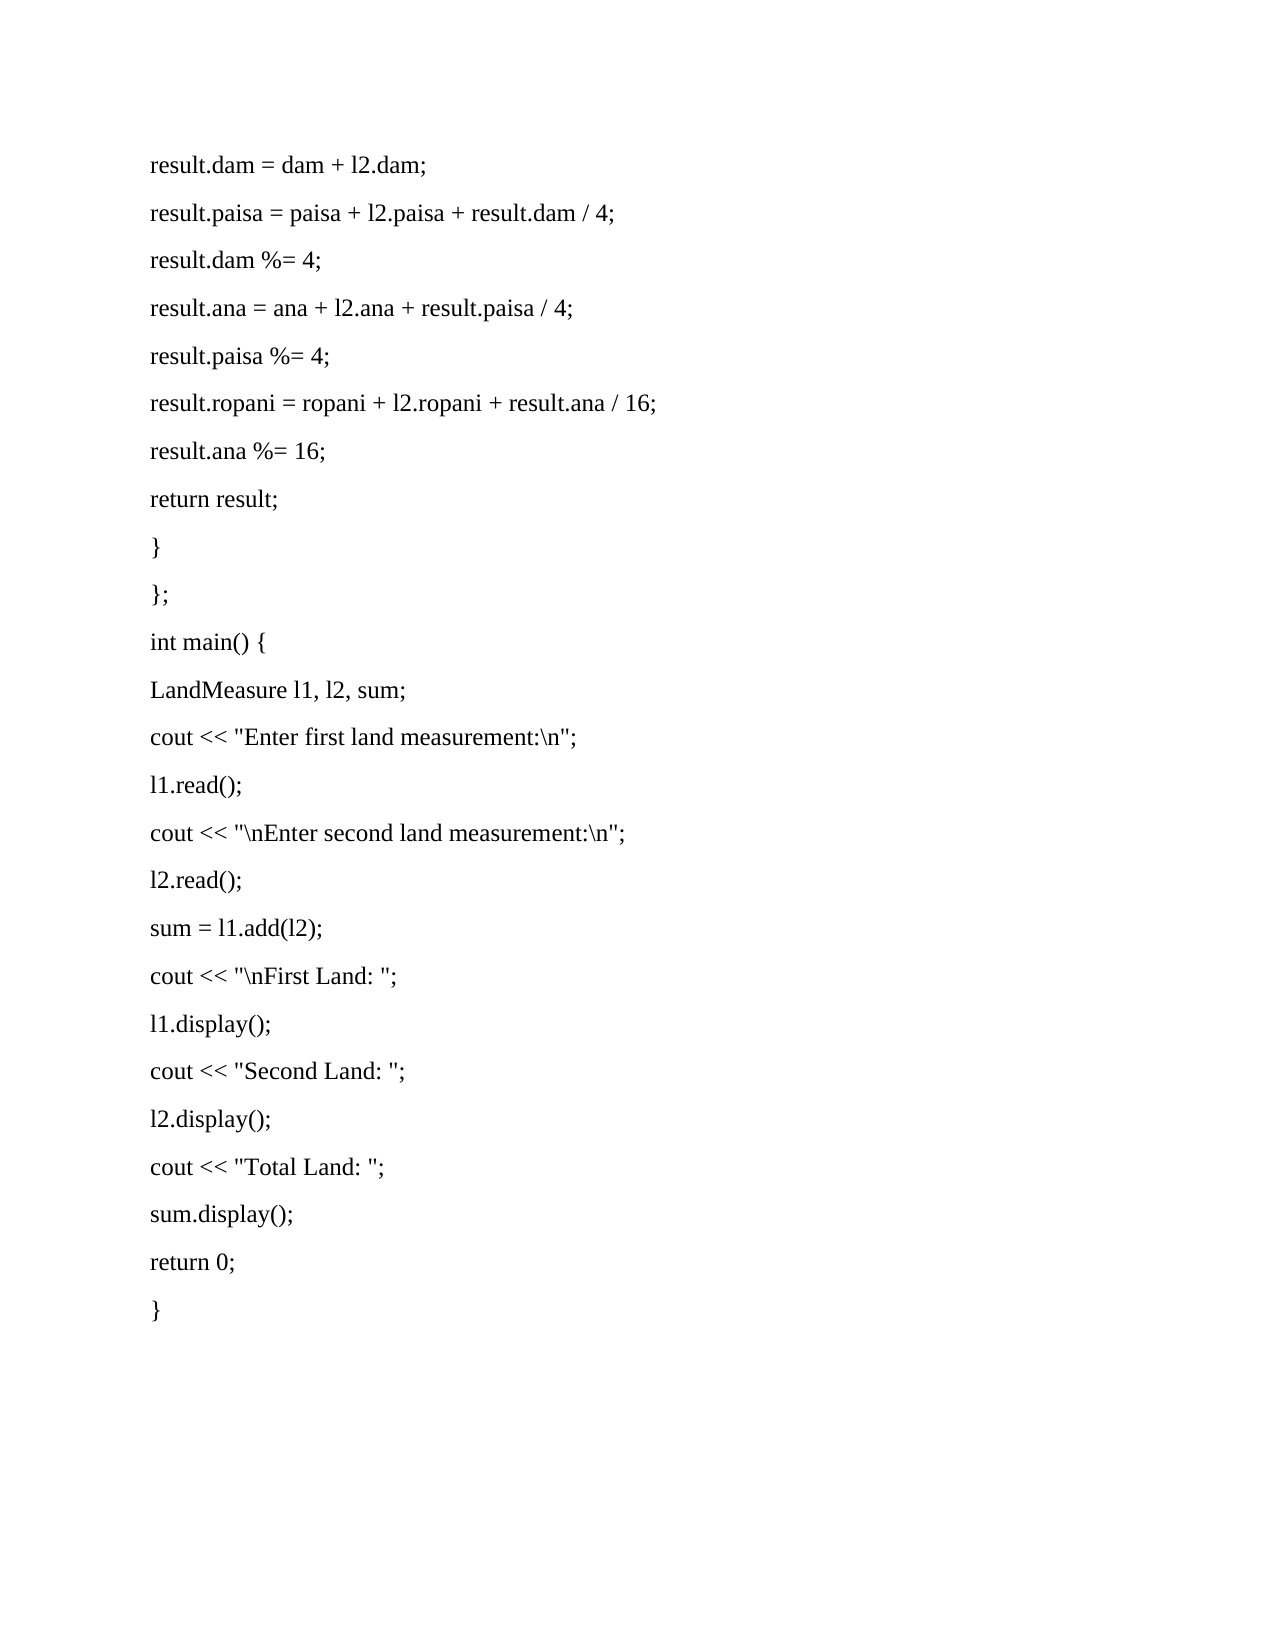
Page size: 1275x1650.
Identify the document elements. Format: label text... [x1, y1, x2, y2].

text result.ropani = ropani + l2.ropani + result.ana / 16; [150, 388, 1125, 417]
text int main() { [150, 627, 1125, 656]
text cout << "\nFirst Land: "; [150, 961, 1125, 990]
text return 0; [150, 1247, 1125, 1276]
text } [150, 1295, 1125, 1324]
text sum = l1.add(l2); [150, 913, 1125, 942]
text l2.read(); [150, 866, 1125, 894]
text cout << "Enter first land measurement:\n"; [150, 722, 1125, 751]
text l1.read(); [150, 770, 1125, 799]
text result.dam %= 4; [150, 245, 1125, 274]
text l2.display(); [150, 1104, 1125, 1133]
text sum.display(); [150, 1199, 1125, 1228]
text result.dam = dam + l2.dam; [150, 150, 1125, 179]
text l1.display(); [150, 1009, 1125, 1037]
text } [150, 532, 1125, 560]
text cout << "\nEnter second land measurement:\n"; [150, 818, 1125, 847]
text LandMeasure l1, l2, sum; [150, 675, 1125, 703]
text cout << "Total Land: "; [150, 1152, 1125, 1181]
text result.paisa = paisa + l2.paisa + result.dam / 4; [150, 198, 1125, 226]
text result.ana = ana + l2.ana + result.paisa / 4; [150, 293, 1125, 322]
text cout << "Second Land: "; [150, 1056, 1125, 1085]
text }; [150, 579, 1125, 608]
text return result; [150, 484, 1125, 513]
text result.ana %= 16; [150, 436, 1125, 465]
text result.paisa %= 4; [150, 341, 1125, 369]
